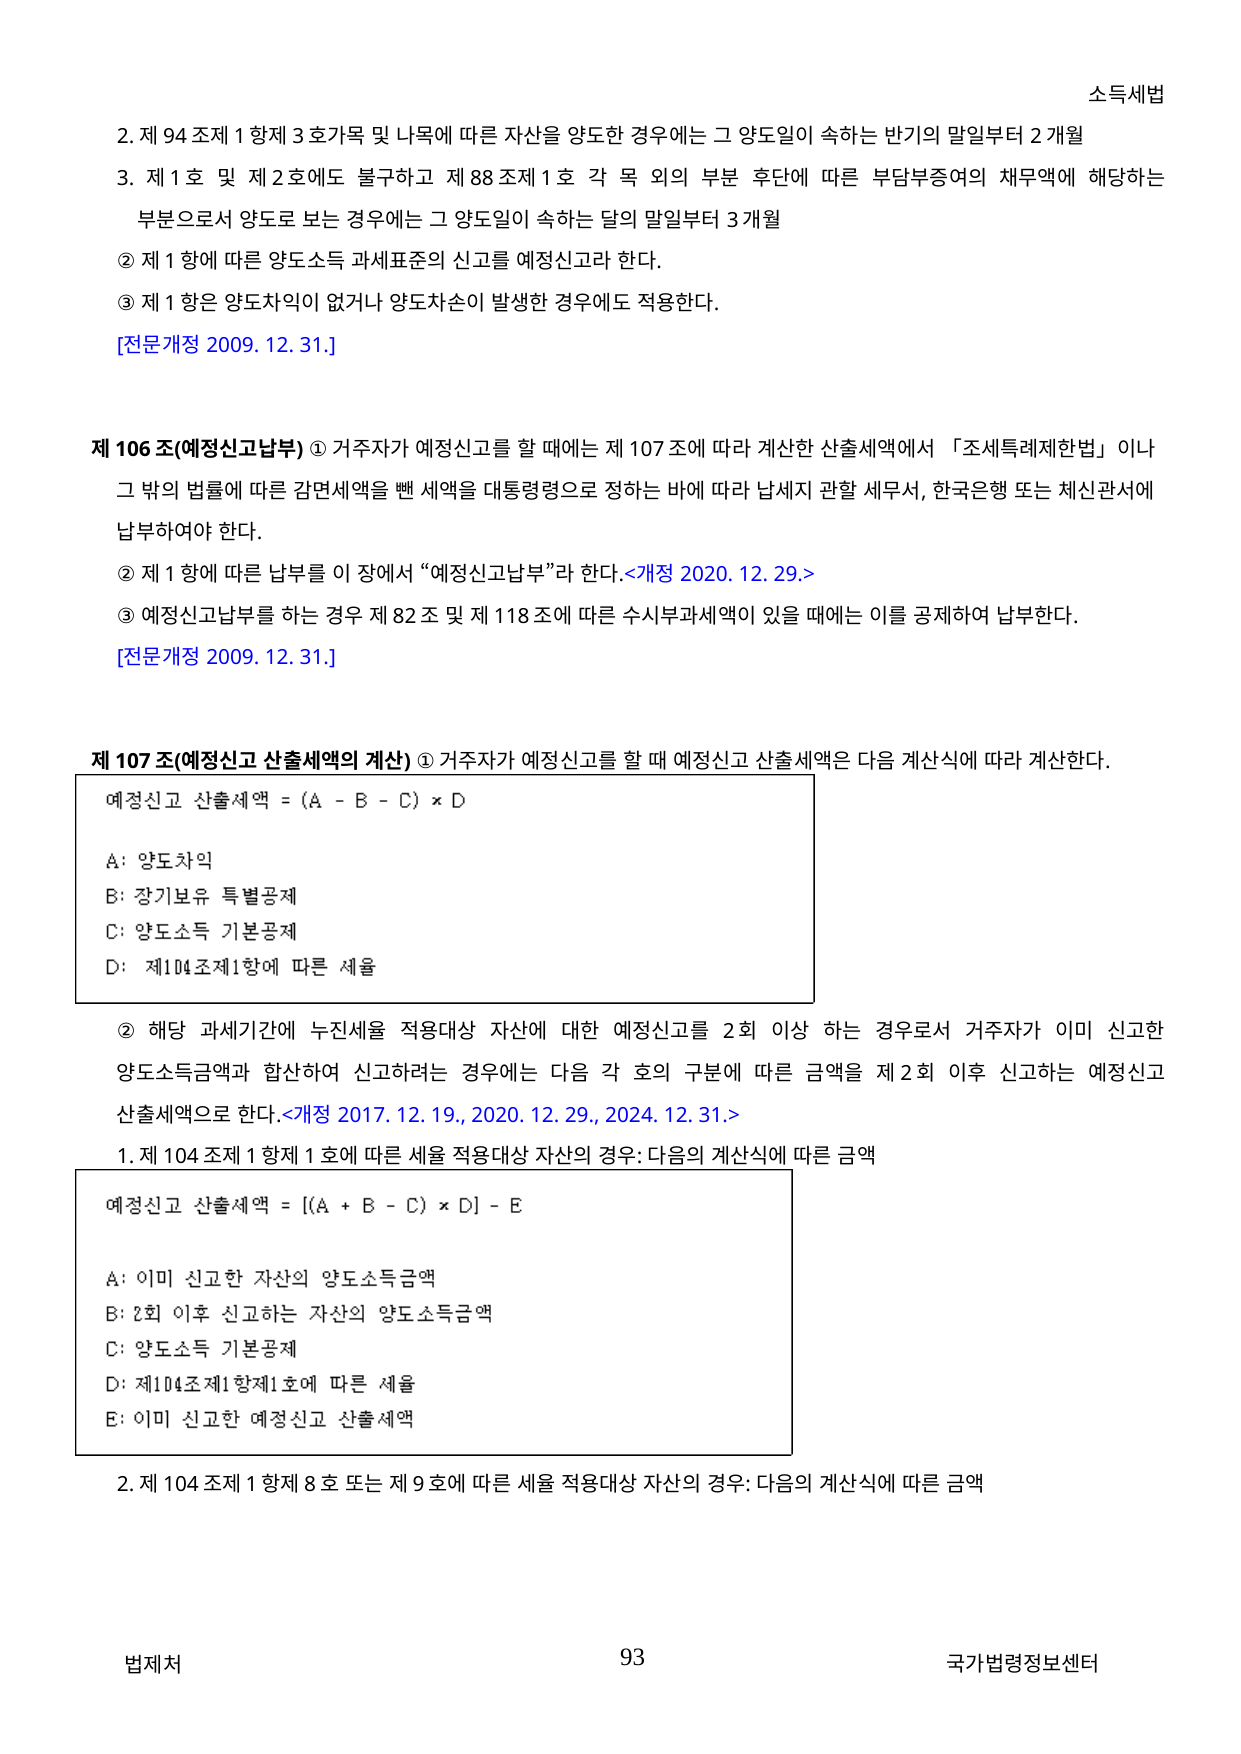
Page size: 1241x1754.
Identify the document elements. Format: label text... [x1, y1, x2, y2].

text ② 제1항에 따른 양도소득 과세표준의 신고를 예정신고라 한다. [117, 233, 1165, 275]
text 제106조(예정신고납부) ① 거주자가 예정신고를 할 때에는 제107조에 따라 계산한 산출세액에서 「조세특례제한법」이나 그 밖의 법률에 따른 감면세액을 뺀 세액을 대통령령으로 정하는 바에 따라 납세지 관할 세무서, 한국은행 또는 체신관서에 납부하여야 한다. [92, 421, 1165, 546]
text ② 제1항에 따른 납부를 이 장에서 “예정신고납부”라 한다.<개정 2020. 12. 29.> [117, 546, 1165, 587]
text 2. 제104조제1항제8호 또는 제9호에 따른 세율 적용대상 자산의 경우: 다음의 계산식에 따른 금액 [117, 1456, 1165, 1498]
text 1. 제104조제1항제1호에 따른 세율 적용대상 자산의 경우: 다음의 계산식에 따른 금액 [117, 1128, 1165, 1170]
text [전문개정 2009. 12. 31.] [117, 317, 1165, 358]
text 제107조(예정신고 산출세액의 계산) ①거주자가 예정신고를 할 때 예정신고 산출세액은 다음 계산식에 따라 계산한다. [92, 733, 1165, 775]
text ② 해당 과세기간에 누진세율 적용대상 자산에 대한 예정신고를 2회 이상 하는 경우로서 거주자가 이미 신고한 양도소득금액과 합산하여 신고하려는 경우에는 다음 각 호의 구분에 따른 금액을 제2회 이후 신고하는 예정신고 산출세액으로 한다.<개정 2017. 12. 19., 2020. 12. 29., 2024. 12. 31.> [117, 1003, 1165, 1128]
picture [75, 1169, 793, 1456]
text 2. 제94조제1항제3호가목 및 나목에 따른 자산을 양도한 경우에는 그 양도일이 속하는 반기의 말일부터 2개월 [117, 108, 1165, 150]
text ③ 제1항은 양도차익이 없거나 양도차손이 발생한 경우에도 적용한다. [117, 275, 1165, 317]
text [전문개정 2009. 12. 31.] [117, 629, 1165, 671]
text ③ 예정신고납부를 하는 경우 제82조 및 제118조에 따른 수시부과세액이 있을 때에는 이를 공제하여 납부한다. [117, 587, 1165, 629]
picture [75, 774, 815, 1004]
text 3. 제1호 및 제2호에도 불구하고 제88조제1호 각 목 외의 부분 후단에 따른 부담부증여의 채무액에 해당하는 부분으로서 양도로 보는 경우에는 그 양도일이 속하는 달의 말일부터 3개월 [117, 150, 1165, 233]
